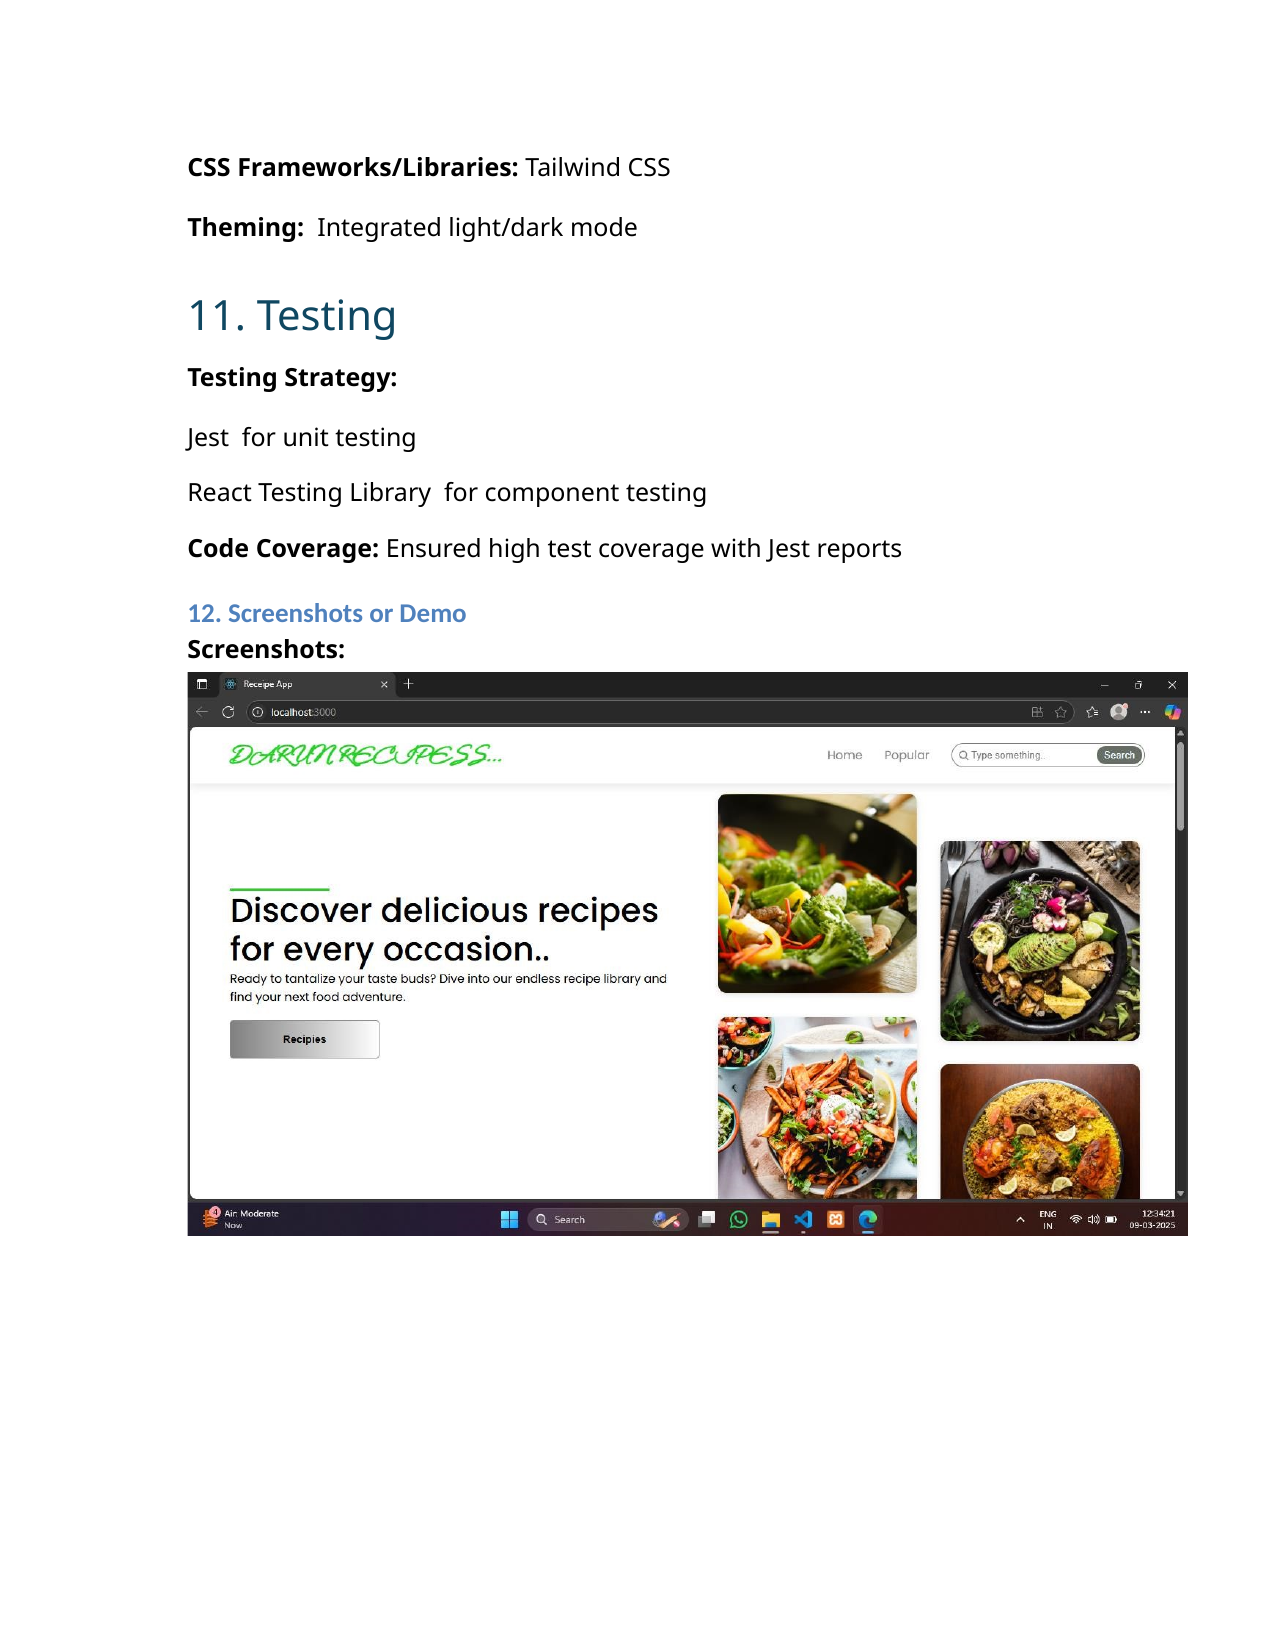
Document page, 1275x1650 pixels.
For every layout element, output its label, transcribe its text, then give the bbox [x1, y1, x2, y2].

text Code Coverage: Ensured high test coverage with Jest reports [187, 531, 1117, 565]
text CSS Frameworks/Libraries: Tailwind CSS [187, 150, 1201, 184]
text Testing Strategy: [187, 360, 1201, 394]
picture [187, 672, 1188, 1236]
subtitle 11. Testing [187, 286, 574, 343]
text React Testing Library for component testing [187, 475, 1117, 509]
text 12. Screenshots or Demo Screenshots: [187, 596, 574, 666]
text Jest for unit testing [187, 419, 1117, 453]
text Theming: Integrated light/dark mode [187, 209, 1117, 243]
